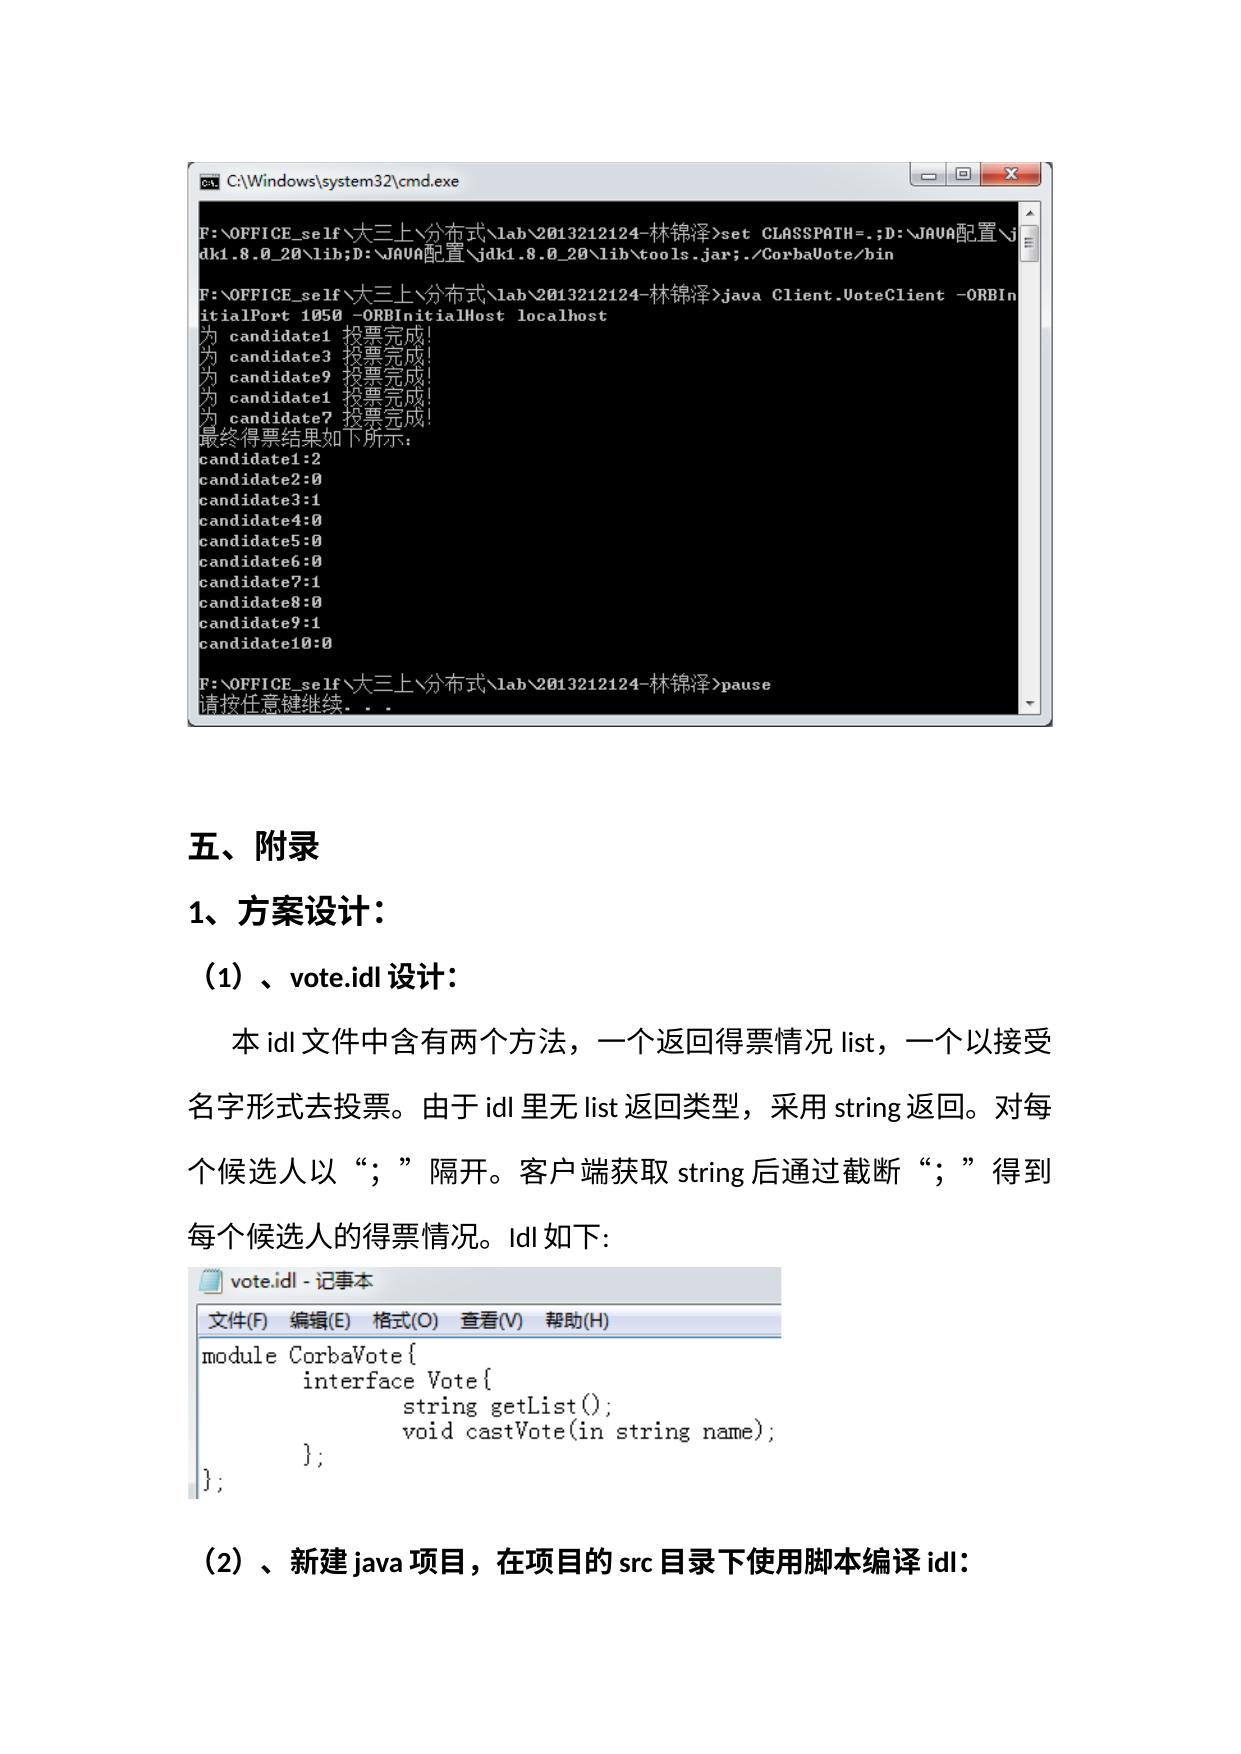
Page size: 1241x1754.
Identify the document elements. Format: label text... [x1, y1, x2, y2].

text 1、方案设计： [187, 877, 1053, 942]
text 本idl文件中含有两个方法，一个返回得票情况list，一个以接受名字形式去投票。由于idl里无list返回类型，采用string返回。对每个候选人以“；”隔开。客户端获取string后通过截断“；”得到每个候选人的得票情况。Idl如下: [187, 1007, 1053, 1267]
text 五、附录 [187, 812, 1053, 877]
text （1）、vote.idl设计： [187, 942, 1053, 1007]
picture [187, 1267, 782, 1499]
text （2）、新建java项目，在项目的src目录下使用脚本编译idl： [187, 1527, 1053, 1592]
picture [187, 162, 1053, 727]
